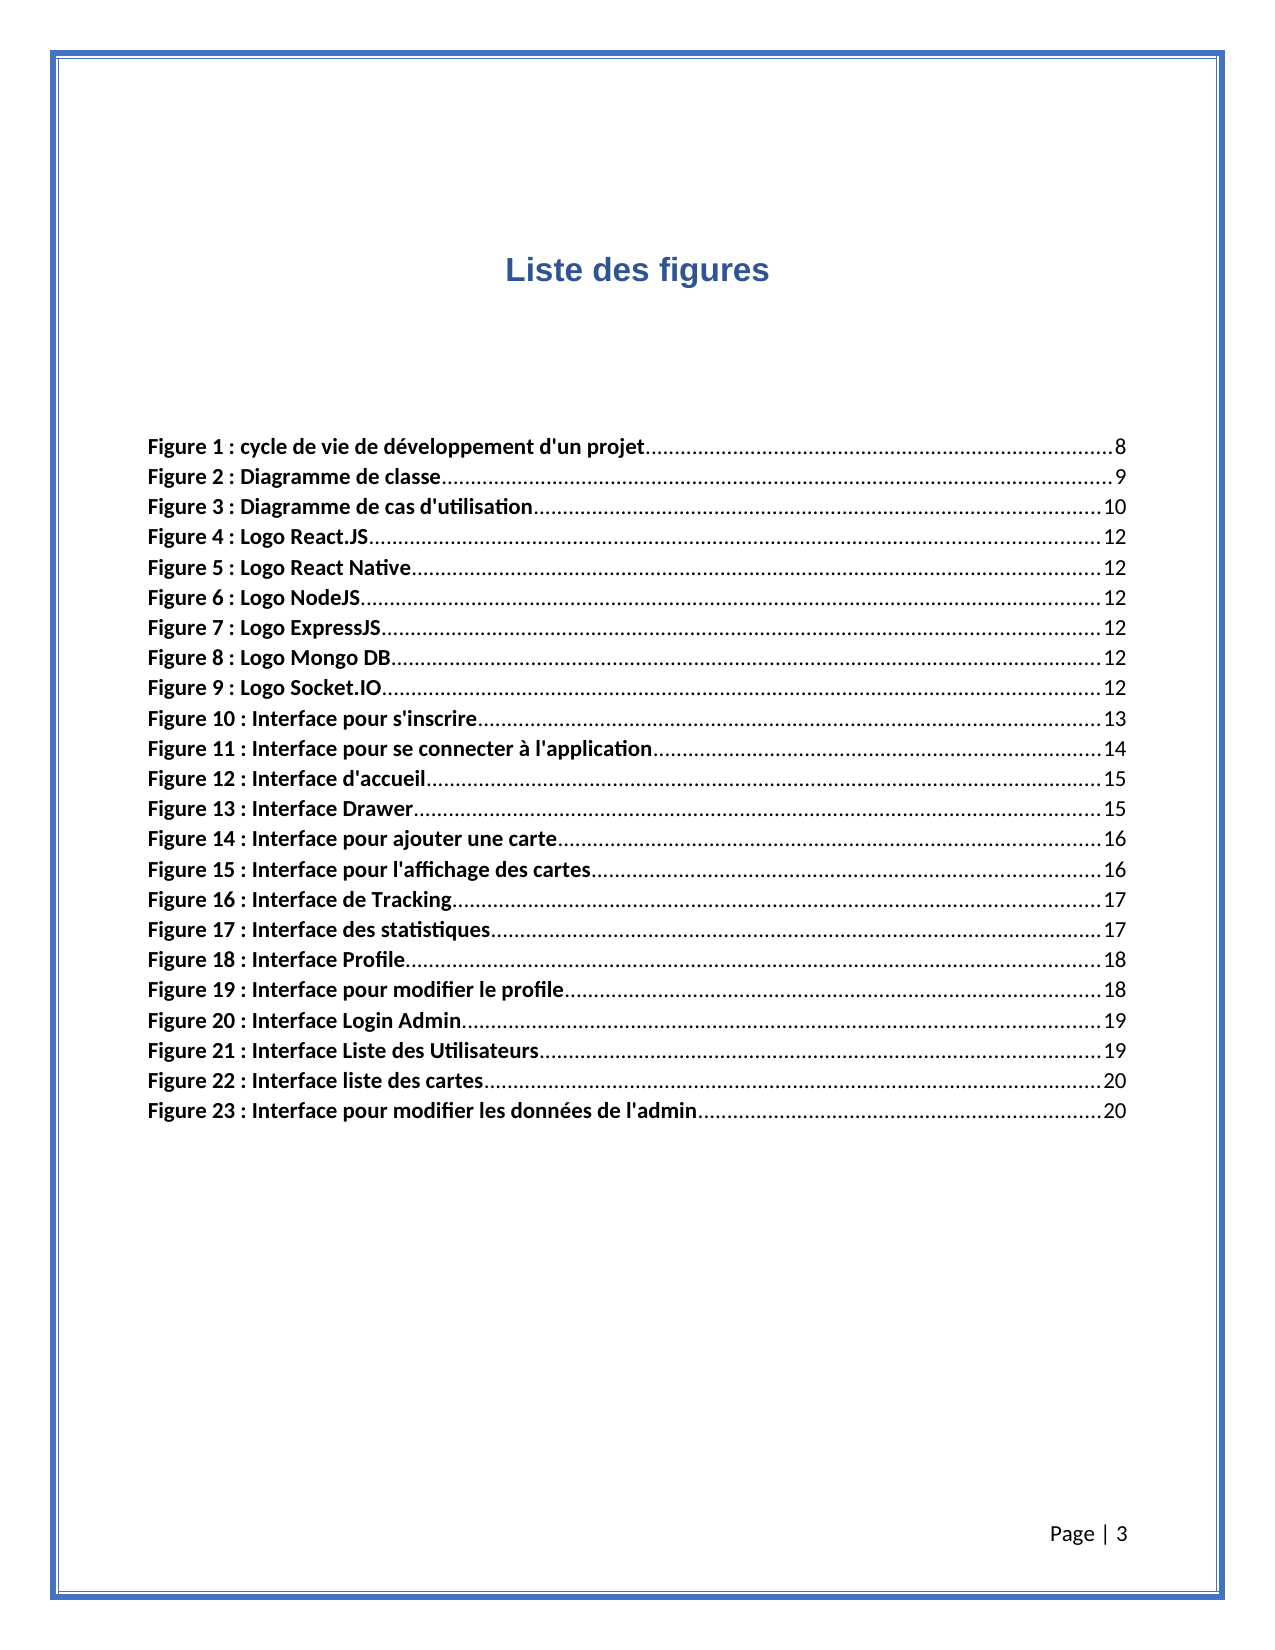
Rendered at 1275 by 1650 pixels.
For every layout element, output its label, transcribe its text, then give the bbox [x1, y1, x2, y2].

text Figure 19 : Interface pour modifier le profile 18 [148, 976, 1127, 1004]
text Figure 16 : Interface de Tracking 17 [148, 885, 1127, 913]
text Figure 8 : Logo Mongo DB 12 [148, 643, 1127, 671]
text Figure 6 : Logo NodeJS 12 [148, 583, 1127, 611]
subtitle Liste des figures [148, 250, 1127, 288]
text Figure 3 : Diagramme de cas d'utilisation 10 [148, 492, 1127, 520]
text Figure 11 : Interface pour se connecter à l'application 14 [148, 734, 1127, 762]
text Figure 5 : Logo React Native 12 [148, 553, 1127, 581]
text Figure 12 : Interface d'accueil 15 [148, 764, 1127, 792]
text Figure 22 : Interface liste des cartes 20 [148, 1066, 1127, 1094]
text Figure 2 : Diagramme de classe 9 [148, 462, 1127, 490]
text Figure 20 : Interface Login Admin 19 [148, 1006, 1127, 1034]
text Figure 17 : Interface des statistiques 17 [148, 915, 1127, 943]
text Figure 13 : Interface Drawer 15 [148, 794, 1127, 822]
text Figure 14 : Interface pour ajouter une carte 16 [148, 824, 1127, 853]
text Figure 1 : cycle de vie de développement d'un projet 8 [148, 432, 1127, 460]
text Figure 9 : Logo Socket.IO 12 [148, 673, 1127, 702]
text Figure 10 : Interface pour s'inscrire 13 [148, 704, 1127, 732]
text Figure 21 : Interface Liste des Utilisateurs 19 [148, 1036, 1127, 1064]
text Figure 18 : Interface Profile 18 [148, 945, 1127, 973]
text Figure 23 : Interface pour modifier les données de l'admin 20 [148, 1096, 1127, 1124]
text Figure 15 : Interface pour l'affichage des cartes 16 [148, 855, 1127, 883]
text Figure 4 : Logo React.JS 12 [148, 522, 1127, 551]
text Figure 7 : Logo ExpressJS 12 [148, 613, 1127, 641]
